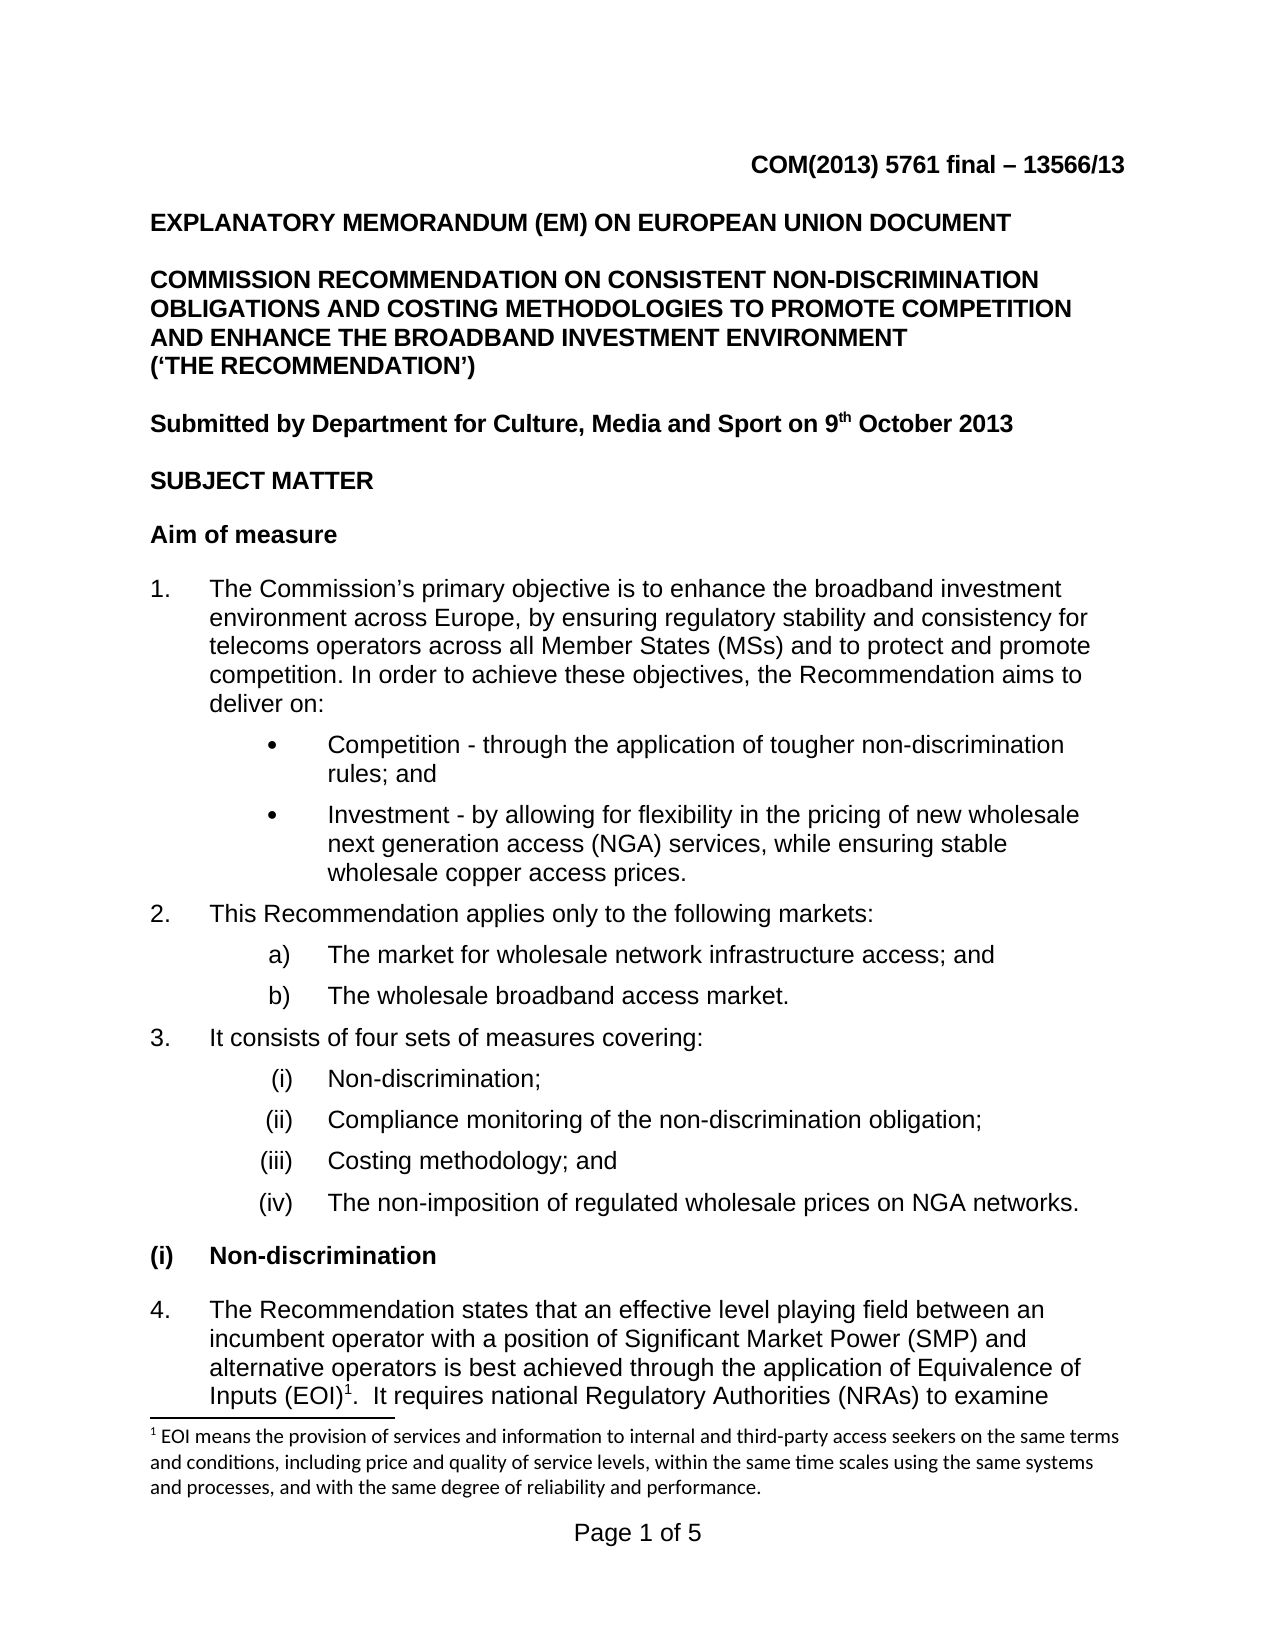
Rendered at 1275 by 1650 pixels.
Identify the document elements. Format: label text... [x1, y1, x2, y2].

list Compliance monitoring of the non-discrimination obligation; [293, 1105, 1125, 1134]
text COM(2013) 5761 final – 13566/13 [150, 150, 1125, 179]
list Costing methodology; and [293, 1146, 1125, 1175]
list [150, 1295, 1125, 1410]
list The wholesale broadband access market. [268, 981, 1125, 1010]
list Non-discrimination; [293, 1064, 1125, 1092]
list The non-imposition of regulated wholesale prices on NGA networks. [293, 1187, 1125, 1216]
list Competition - through the application of tougher non-discrimination rules; and [268, 730, 1125, 787]
text Submitted by Department for Culture, Media and Sport on 9th October 2013 [150, 409, 1125, 437]
text SUBJECT MATTER [150, 466, 1125, 495]
list Investment - by allowing for flexibility in the pricing of new wholesale next generation access (NGA) services, while ensuring stable wholesale copper access prices. [268, 800, 1125, 886]
list The Commission’s primary objective is to enhance the broadband investment environment across Europe, by ensuring regulatory stability and consistency for telecoms operators across all Member States (MSs) and to protect and promote competition. In order to achieve these objectives, the Recommendation aims to deliver on: [150, 574, 1125, 717]
list Non-discrimination [150, 1241, 1125, 1270]
list The market for wholesale network infrastructure access; and [268, 940, 1125, 969]
list This Recommendation applies only to the following markets: [150, 899, 1125, 927]
list It consists of four sets of measures covering: [150, 1022, 1125, 1051]
text EXPLANATORY MEMORANDUM (EM) ON EUROPEAN UNION DOCUMENT [150, 207, 1125, 236]
text COMMISSION RECOMMENDATION ON CONSISTENT NON-DISCRIMINATION OBLIGATIONS AND COSTING METHODOLOGIES TO PROMOTE COMPETITION AND ENHANCE THE BROADBAND INVESTMENT ENVIRONMENT (‘THE RECOMMENDATION’) [150, 265, 1125, 380]
text Aim of measure [150, 520, 1125, 549]
